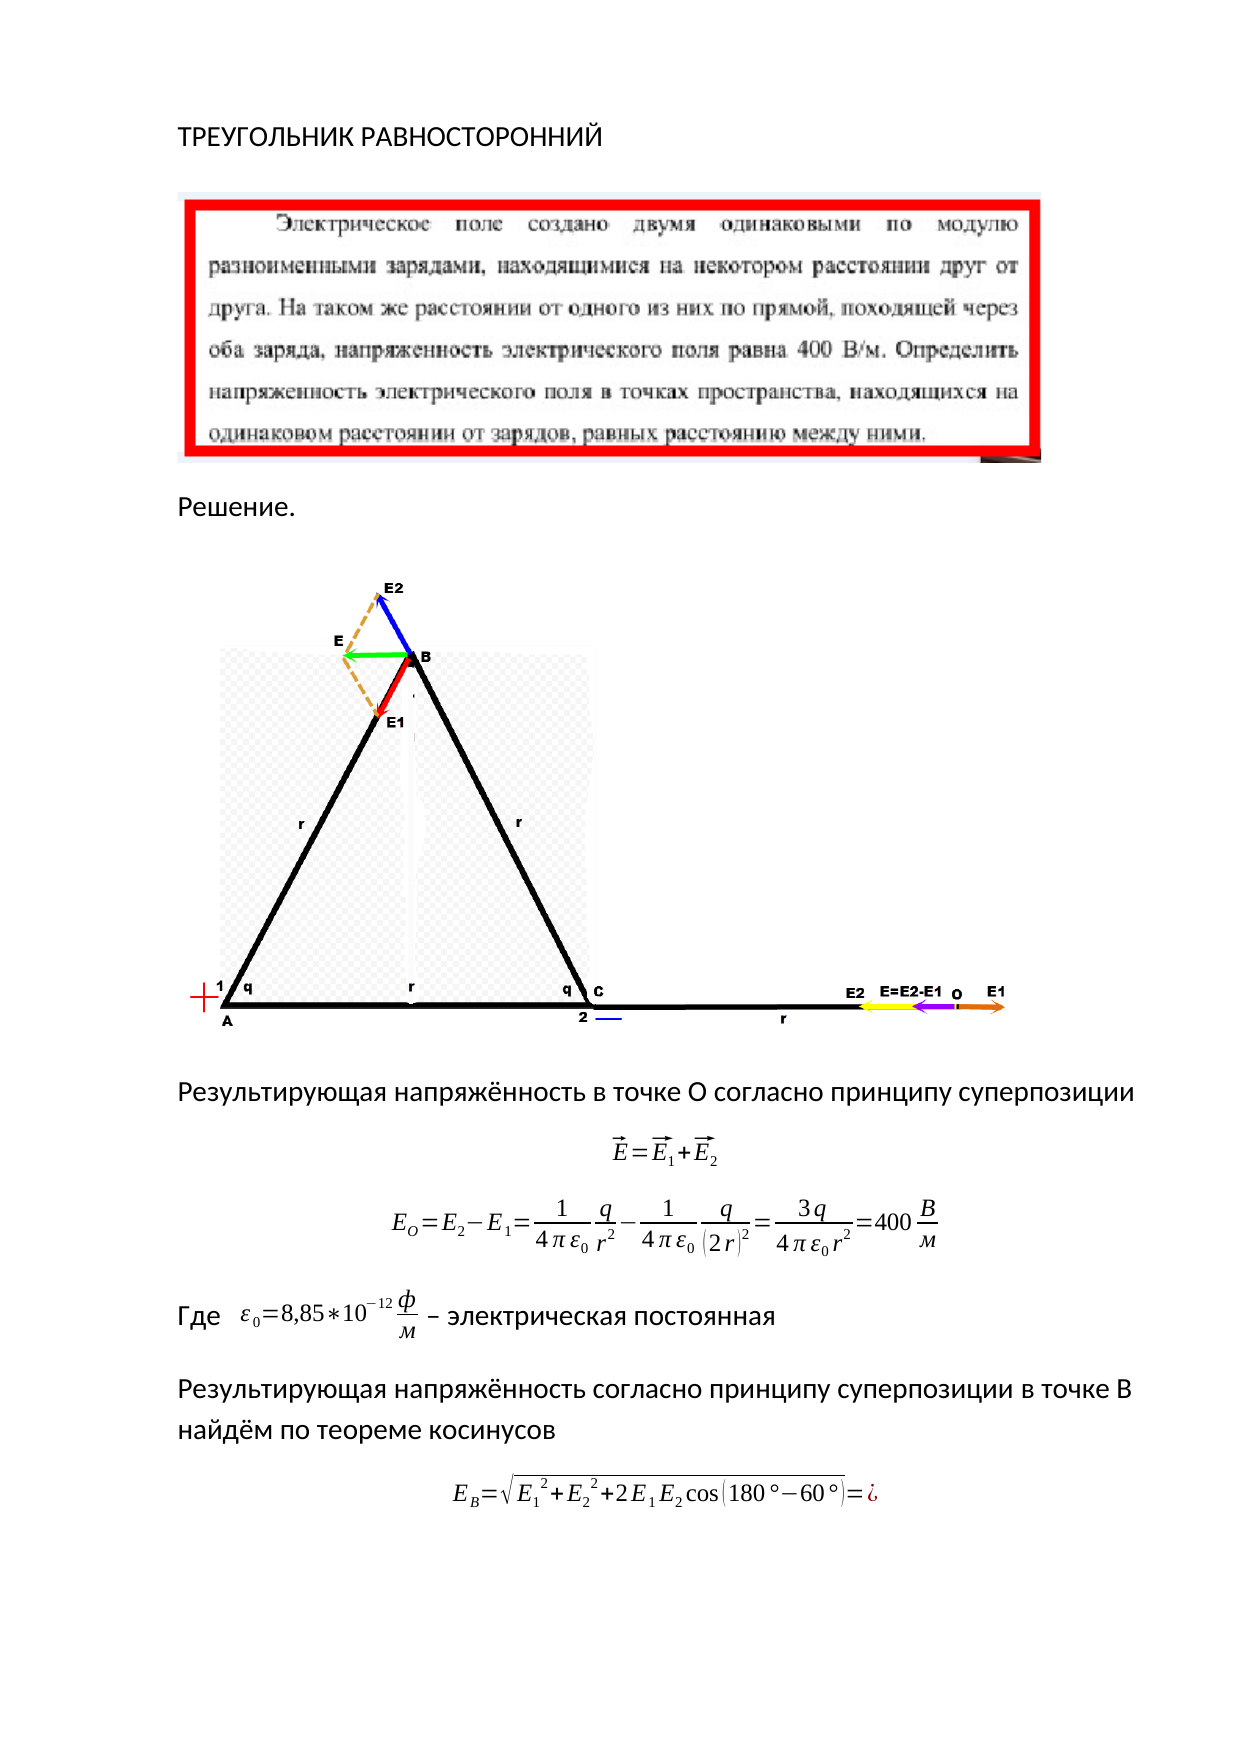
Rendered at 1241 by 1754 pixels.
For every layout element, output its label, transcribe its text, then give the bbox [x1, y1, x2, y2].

text ТРЕУГОЛЬНИК РАВНОСТОРОННИЙ [177, 118, 1152, 154]
text Результирующая напряжённость согласно принципу суперпозиции в точке В найдём по теореме косинусов [177, 1370, 1152, 1447]
picture [177, 549, 1152, 1048]
text Решение. [177, 488, 1152, 523]
text Результирующая напряжённость в точке О согласно принципу суперпозиции [177, 1073, 1152, 1109]
picture [177, 192, 1042, 463]
text Где – электрическая постоянная [177, 1285, 1152, 1344]
